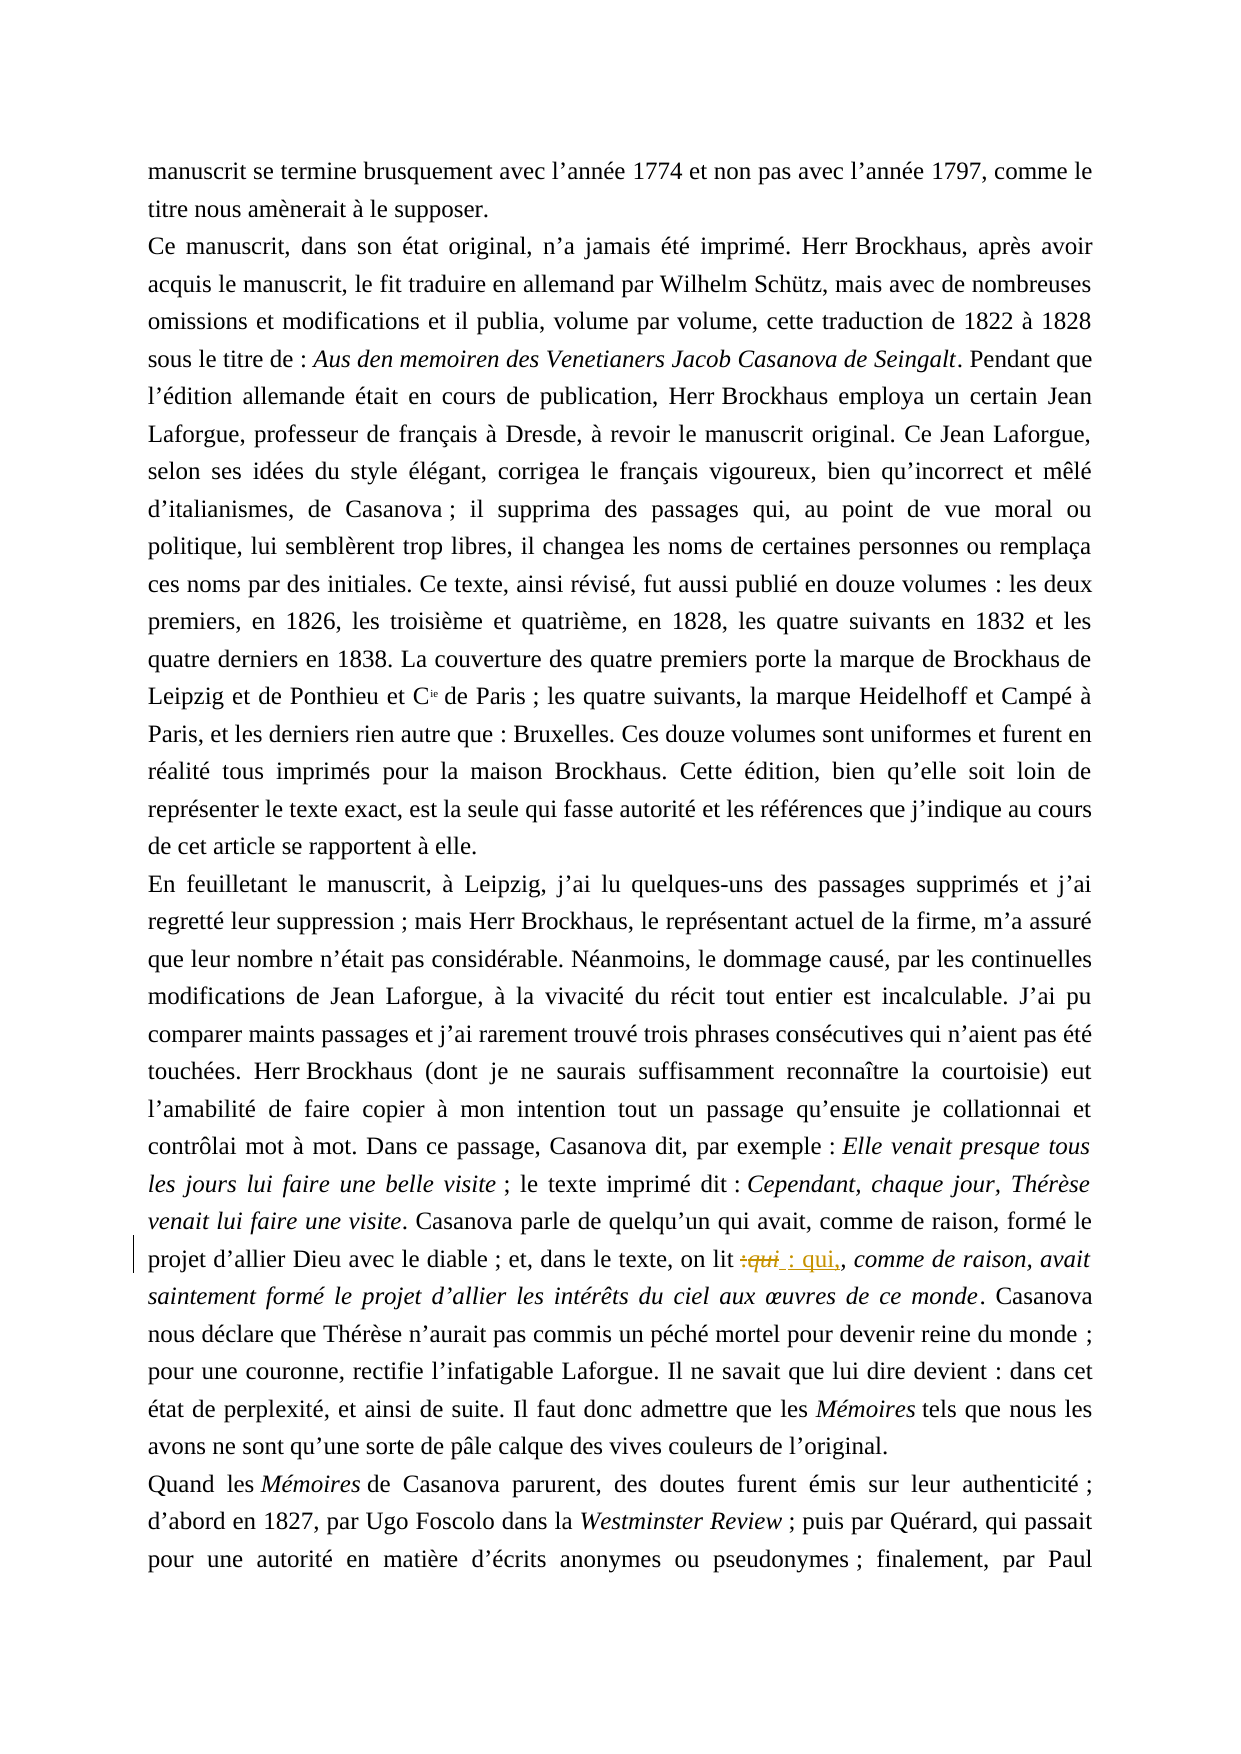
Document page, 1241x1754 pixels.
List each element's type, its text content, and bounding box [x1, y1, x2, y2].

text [148, 148, 1093, 223]
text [148, 1460, 1093, 1573]
text Ce manuscrit, dans son état original, n’a jamais été imprimé. Herr Brockhaus, après avoir acquis le manuscrit, le fit traduire en allemand par Wilhelm Schütz, mais avec de nombreuses omissions et modifications et il publia, volume par volume, cette traduction de 1822 à 1828 sous le titre de : Aus den memoiren des Venetianers Jacob Casanova de Seingalt. Pendant que l’édition allemande était en cours de publication, Herr Brockhaus employa un certain Jean Laforgue, professeur de français à Dresde, à revoir le manuscrit original. Ce Jean Laforgue, selon ses idées du style élégant, corrigea le français vigoureux, bien qu’incorrect et mêlé d’italianismes, de Casanova ; il supprima des passages qui, au point de vue moral ou politique, lui semblèrent trop libres, il changea les noms de certaines personnes ou remplaça ces noms par des initiales. Ce texte, ainsi révisé, fut aussi publié en douze volumes : les deux premiers, en 1826, les troisième et quatrième, en 1828, les quatre suivants en 1832 et les quatre derniers en 1838. La couverture des quatre premiers porte la marque de Brockhaus de Leipzig et de Ponthieu et Cie de Paris ; les quatre suivants, la marque Heidelhoff et Campé à Paris, et les derniers rien autre que : Bruxelles. Ces douze volumes sont uniformes et furent en réalité tous imprimés pour la maison Brockhaus. Cette édition, bien qu’elle soit loin de représenter le texte exact, est la seule qui fasse autorité et les références que j’indique au cours de cet article se rapportent à elle. [148, 223, 1093, 860]
text En feuilletant le manuscrit, à Leipzig, j’ai lu quelques-uns des passages supprimés et j’ai regretté leur suppression ; mais Herr Brockhaus, le représentant actuel de la firme, m’a assuré que leur nombre n’était pas considérable. Néanmoins, le dommage causé, par les continuelles modifications de Jean Laforgue, à la vivacité du récit tout entier est incalculable. J’ai pu comparer maints passages et j’ai rarement trouvé trois phrases consécutives qui n’aient pas été touchées. Herr Brockhaus (dont je ne saurais suffisamment reconnaître la courtoisie) eut l’amabilité de faire copier à mon intention tout un passage qu’ensuite je collationnai et contrôlai mot à mot. Dans ce passage, Casanova dit, par exemple : Elle venait presque tous les jours lui faire une belle visite ; le texte imprimé dit : Cependant, chaque jour, Thérèse venait lui faire une visite. Casanova parle de quelqu’un qui avait, comme de raison, formé le projet d’allier Dieu avec le diable ; et, dans le texte, on lit , comme de raison, avait saintement formé le projet d’allier les intérêts du ciel aux œuvres de ce monde. Casanova nous déclare que Thérèse n’aurait pas commis un péché mortel pour devenir reine du monde ; pour une couronne, rectifie l’infatigable Laforgue. Il ne savait que lui dire devient : dans cet état de perplexité, et ainsi de suite. Il faut donc admettre que les Mémoires tels que nous les avons ne sont qu’une sorte de pâle calque des vives couleurs de l’original. [148, 860, 1093, 1460]
